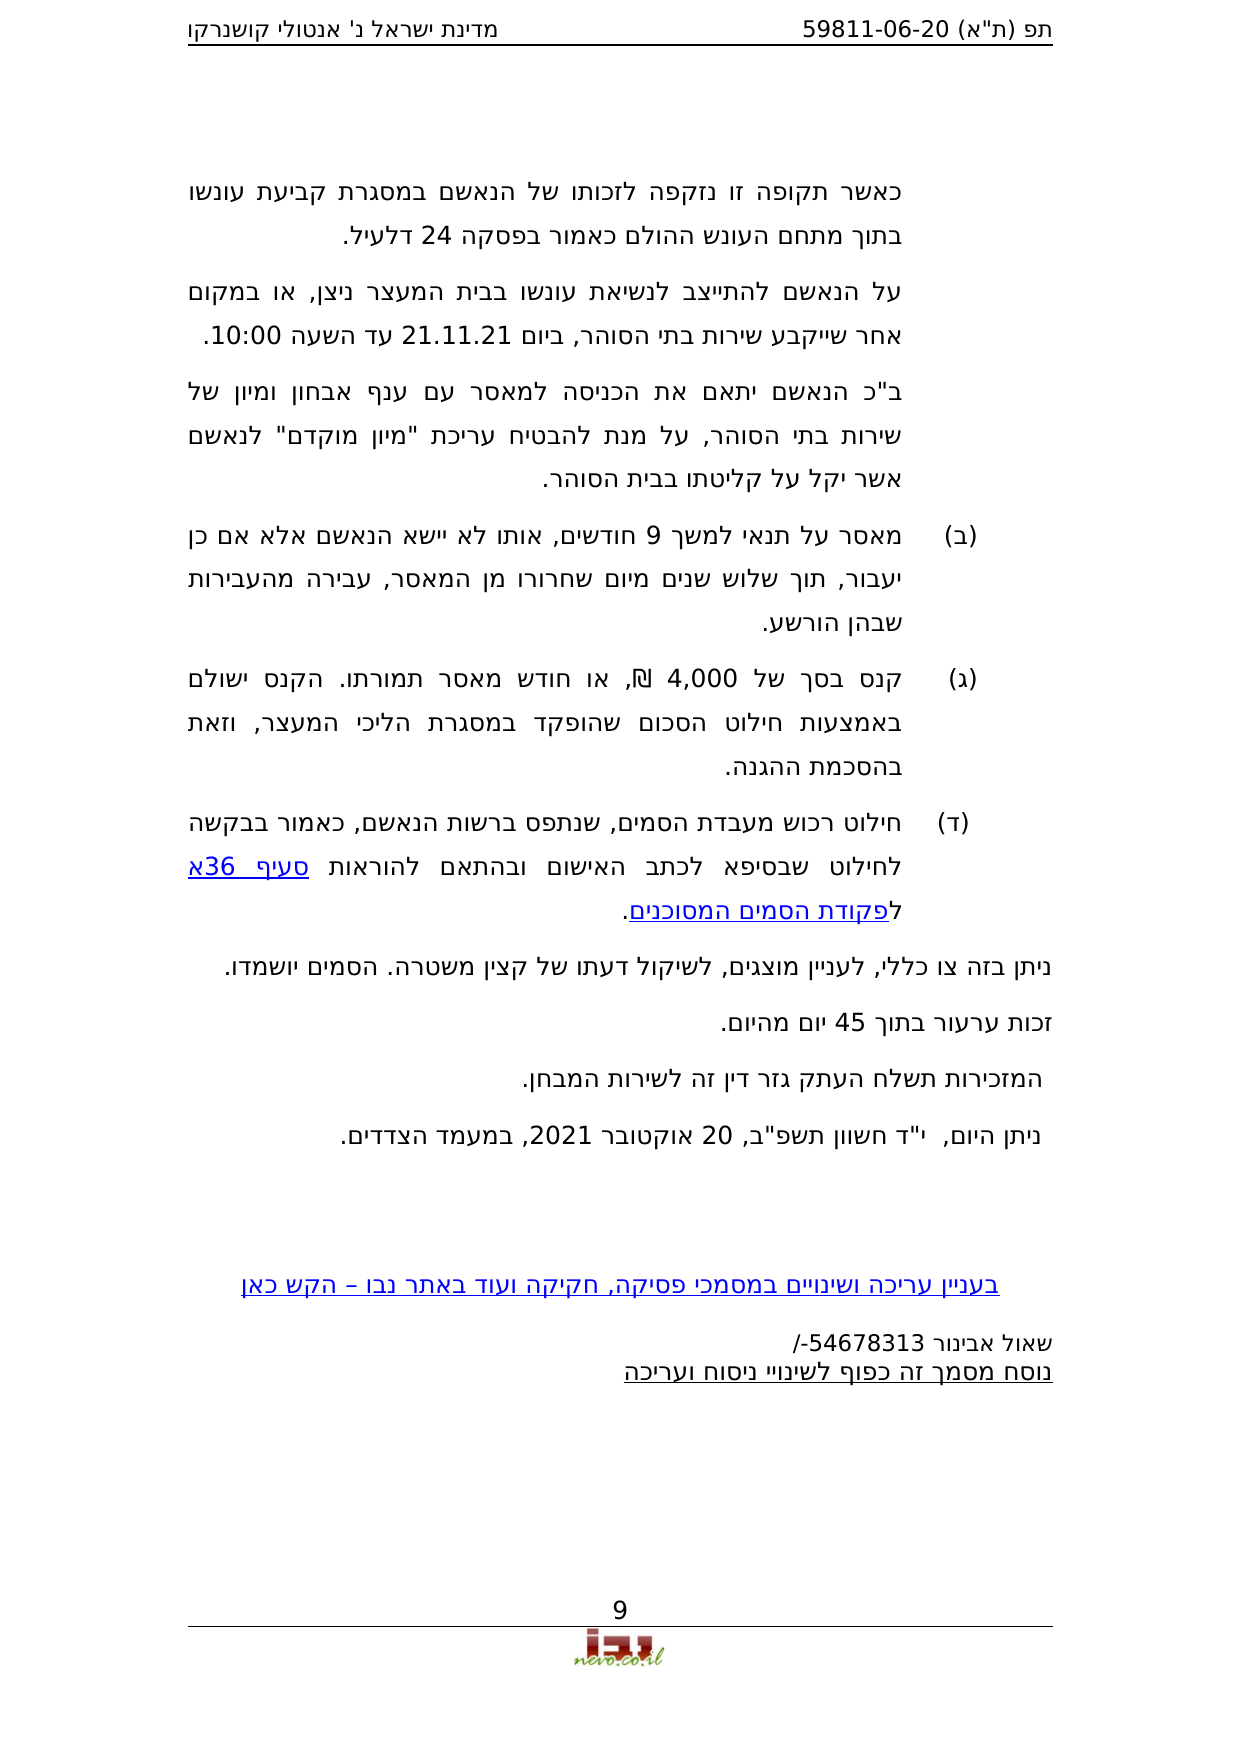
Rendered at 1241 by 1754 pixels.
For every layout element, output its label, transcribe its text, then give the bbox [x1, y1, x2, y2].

text (ב) מאסר על תנאי למשך 9 חודשים, אותו לא יישא הנאשם אלא אם כן יעבור, תוך שלוש שנים מיום שחרורו מן המאסר, עבירה מהעבירות שבהן הורשע. [187, 521, 978, 638]
text 5129371המזכירות תשלח העתק גזר דין זה לשירות המבחן. [187, 1065, 1053, 1094]
text ניתן בזה צו כללי, לעניין מוצגים, לשיקול דעתו של קצין משטרה. הסמים יושמדו. [187, 952, 1053, 981]
text על הנאשם להתייצב לנשיאת עונשו בבית המעצר ניצן, או במקום אחר שייקבע שירות בתי הסוהר, ביום 21.11.21 עד השעה 10:00. [187, 277, 903, 350]
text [187, 177, 978, 250]
picture [574, 1628, 666, 1667]
text (ד) חילוט רכוש מעבדת הסמים, שנתפס ברשות הנאשם, כאמור בבקשה לחילוט שבסיפא לכתב האישום ובהתאם להוראות סעיף 36א לפקודת הסמים המסוכנים. [187, 808, 978, 925]
text 54678313ניתן היום, י"ד חשוון תשפ"ב, 20 אוקטובר 2021, במעמד הצדדים. [187, 1121, 1053, 1150]
text בעניין עריכה ושינויים במסמכי פסיקה, חקיקה ועוד באתר נבו – הקש כאן [187, 1270, 1053, 1299]
text ב"כ הנאשם יתאם את הכניסה למאסר עם ענף אבחון ומיון של שירות בתי הסוהר, על מנת להבטיח עריכת "מיון מוקדם" לנאשם אשר יקל על קליטתו בבית הסוהר. [187, 377, 903, 494]
text נוסח מסמך זה כפוף לשינויי ניסוח ועריכה [187, 1357, 1053, 1386]
text זכות ערעור בתוך 45 יום מהיום. [187, 1008, 1053, 1038]
text שאול אבינור 54678313-/ [187, 1330, 1053, 1357]
text (ג) קנס בסך של 4,000 ₪, או חודש מאסר תמורתו. הקנס ישולם באמצעות חילוט הסכום שהופקד במסגרת הליכי המעצר, וזאת בהסכמת ההגנה. [187, 665, 978, 781]
